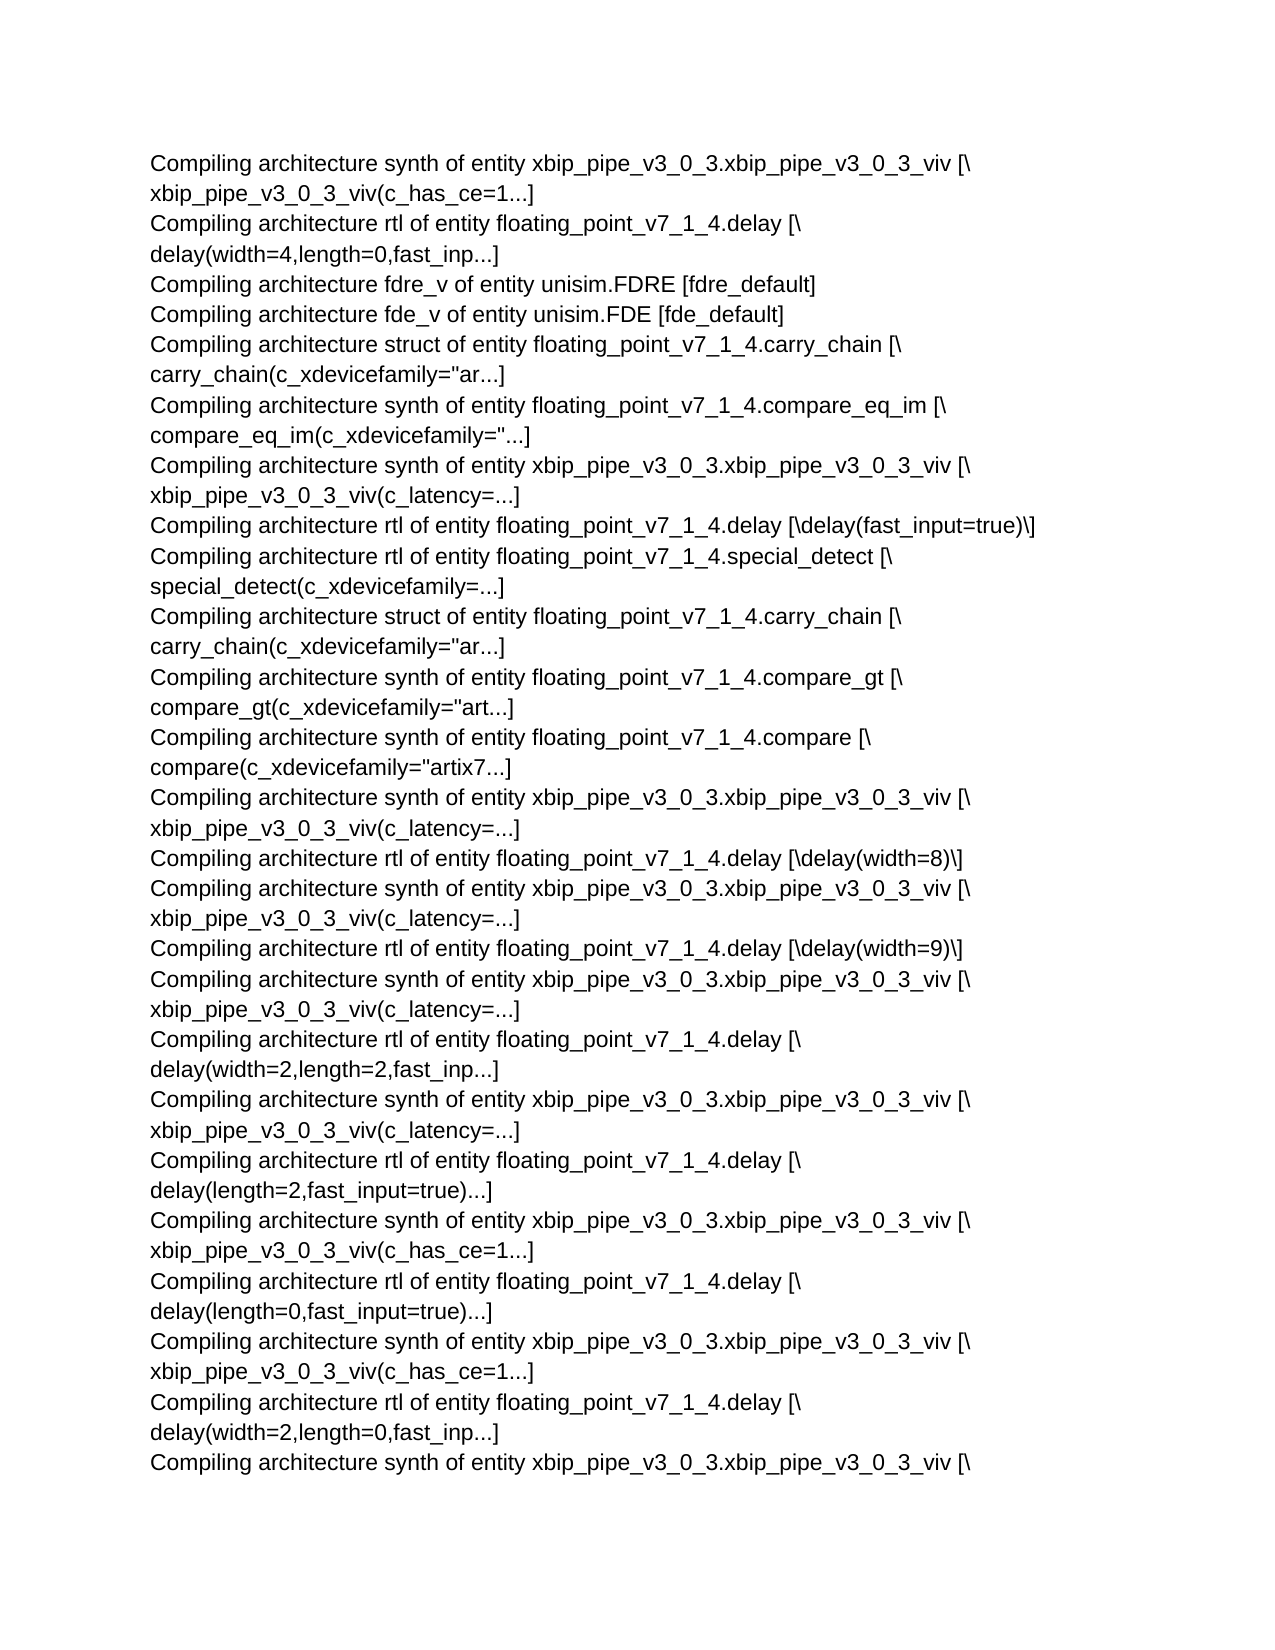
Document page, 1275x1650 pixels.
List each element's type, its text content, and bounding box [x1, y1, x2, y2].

text Compiling architecture synth of entity xbip_pipe_v3_0_3.xbip_pipe_v3_0_3_viv [\xbip_pipe_v3_0_3_viv(c_has_ce=1...] [150, 150, 1125, 207]
text Compiling architecture rtl of entity floating_point_v7_1_4.special_detect [\special_detect(c_xdevicefamily=...] [150, 543, 1125, 599]
text Compiling architecture rtl of entity floating_point_v7_1_4.delay [\delay(width=2,length=2,fast_inp...] [150, 1026, 1125, 1083]
text Compiling architecture rtl of entity floating_point_v7_1_4.delay [\delay(fast_input=true)\] [150, 512, 1125, 539]
text Compiling architecture rtl of entity floating_point_v7_1_4.delay [\delay(length=2,fast_input=true)...] [150, 1147, 1125, 1203]
text Compiling architecture synth of entity xbip_pipe_v3_0_3.xbip_pipe_v3_0_3_viv [\xbip_pipe_v3_0_3_viv(c_latency=...] [150, 1086, 1125, 1143]
text Compiling architecture synth of entity xbip_pipe_v3_0_3.xbip_pipe_v3_0_3_viv [\xbip_pipe_v3_0_3_viv(c_latency=...] [150, 966, 1125, 1022]
text Compiling architecture synth of entity xbip_pipe_v3_0_3.xbip_pipe_v3_0_3_viv [\xbip_pipe_v3_0_3_viv(c_latency=...] [150, 784, 1125, 841]
text Compiling architecture synth of entity xbip_pipe_v3_0_3.xbip_pipe_v3_0_3_viv [\xbip_pipe_v3_0_3_viv(c_has_ce=1...] [150, 1328, 1125, 1385]
text Compiling architecture synth of entity xbip_pipe_v3_0_3.xbip_pipe_v3_0_3_viv [\xbip_pipe_v3_0_3_viv(c_latency=...] [150, 875, 1125, 932]
text Compiling architecture rtl of entity floating_point_v7_1_4.delay [\delay(width=2,length=0,fast_inp...] [150, 1388, 1125, 1445]
text Compiling architecture synth of entity floating_point_v7_1_4.compare_eq_im [\compare_eq_im(c_xdevicefamily="...] [150, 392, 1125, 448]
text Compiling architecture rtl of entity floating_point_v7_1_4.delay [\delay(length=0,fast_input=true)...] [150, 1268, 1125, 1324]
text Compiling architecture fde_v of entity unisim.FDE [fde_default] [150, 301, 1125, 327]
text Compiling architecture struct of entity floating_point_v7_1_4.carry_chain [\carry_chain(c_xdevicefamily="ar...] [150, 331, 1125, 388]
text Compiling architecture synth of entity xbip_pipe_v3_0_3.xbip_pipe_v3_0_3_viv [\xbip_pipe_v3_0_3_viv(c_latency=...] [150, 452, 1125, 509]
text Compiling architecture rtl of entity floating_point_v7_1_4.delay [\delay(width=8)\] [150, 845, 1125, 871]
text Compiling architecture rtl of entity floating_point_v7_1_4.delay [\delay(width=4,length=0,fast_inp...] [150, 210, 1125, 267]
text Compiling architecture fdre_v of entity unisim.FDRE [fdre_default] [150, 271, 1125, 297]
text Compiling architecture struct of entity floating_point_v7_1_4.carry_chain [\carry_chain(c_xdevicefamily="ar...] [150, 603, 1125, 660]
text Compiling architecture synth of entity floating_point_v7_1_4.compare_gt [\compare_gt(c_xdevicefamily="art...] [150, 663, 1125, 720]
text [150, 1449, 1125, 1475]
text Compiling architecture rtl of entity floating_point_v7_1_4.delay [\delay(width=9)\] [150, 935, 1125, 962]
text Compiling architecture synth of entity xbip_pipe_v3_0_3.xbip_pipe_v3_0_3_viv [\xbip_pipe_v3_0_3_viv(c_has_ce=1...] [150, 1207, 1125, 1264]
text Compiling architecture synth of entity floating_point_v7_1_4.compare [\compare(c_xdevicefamily="artix7...] [150, 724, 1125, 781]
